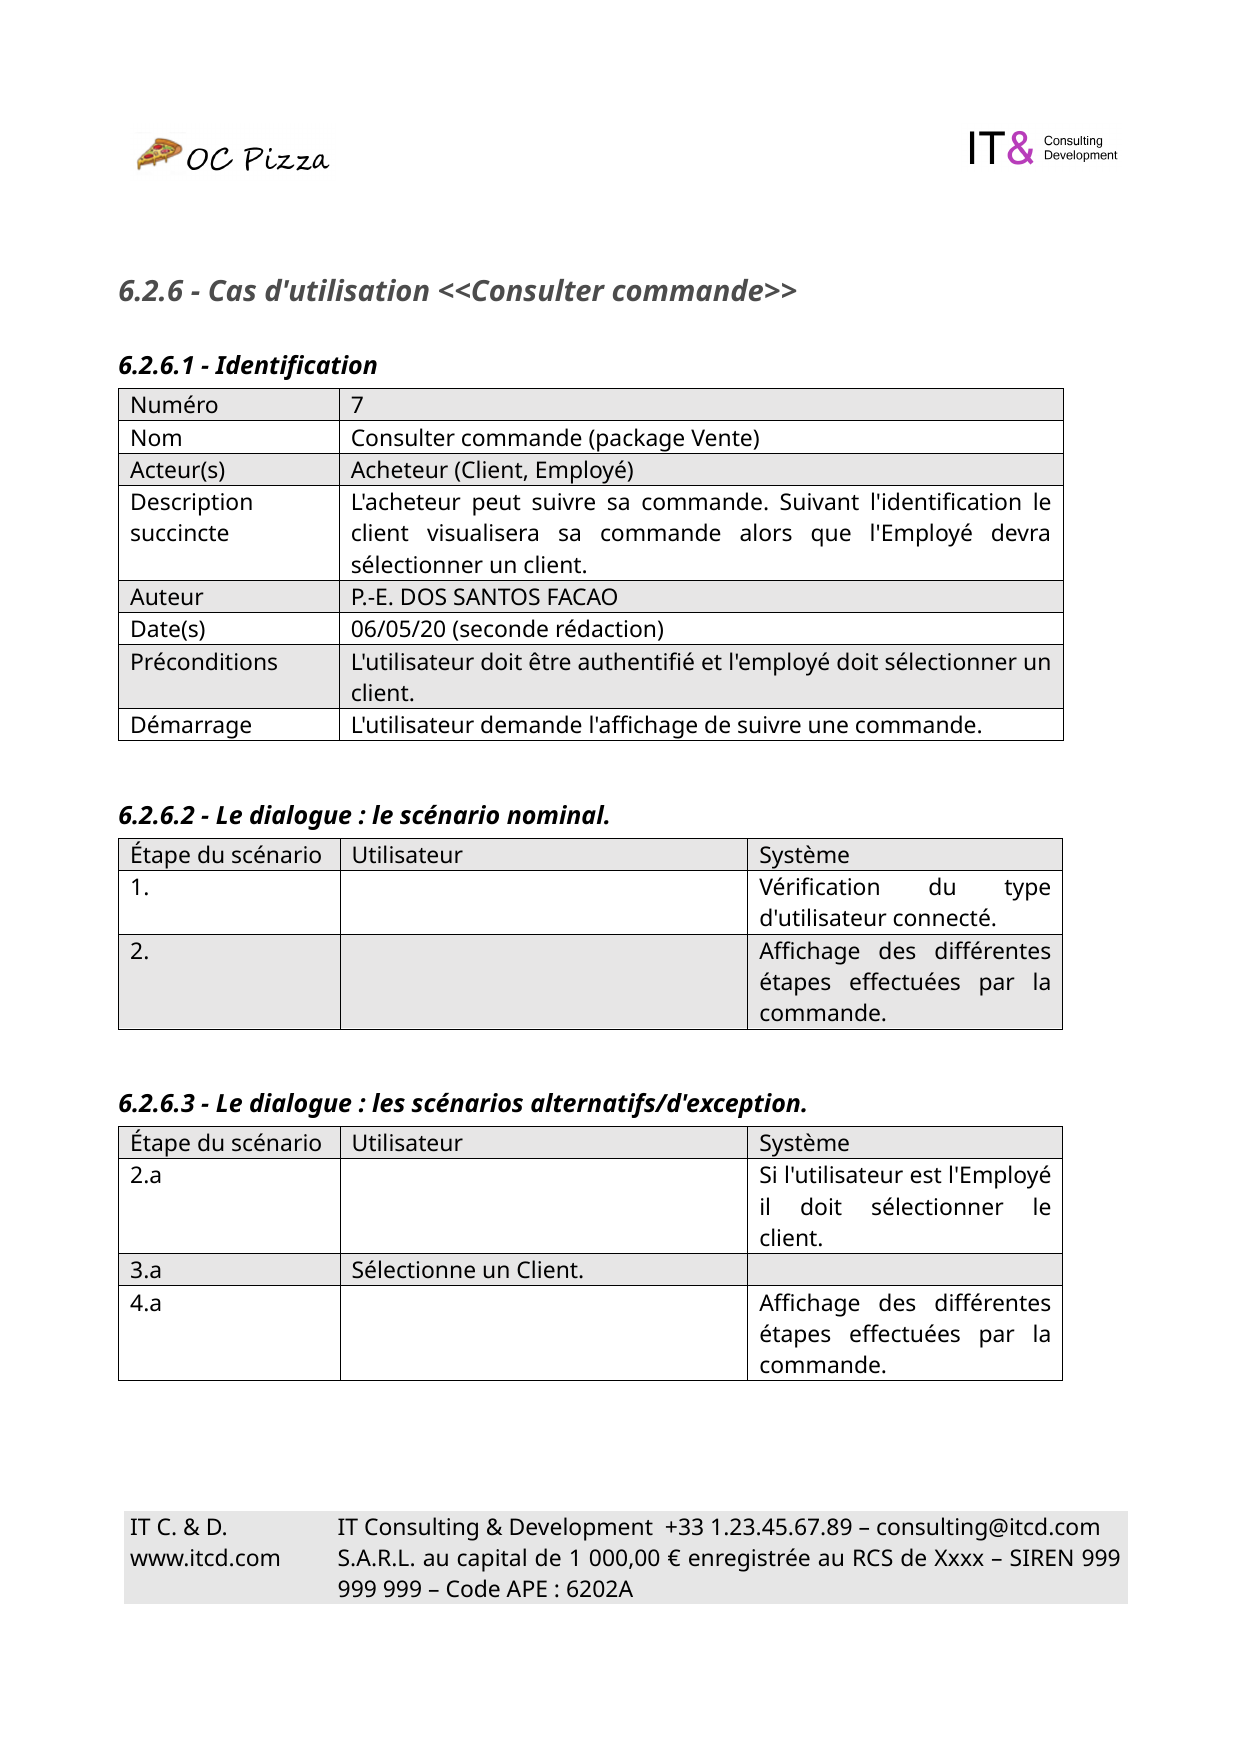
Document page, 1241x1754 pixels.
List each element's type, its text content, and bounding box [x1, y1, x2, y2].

table_header Système [748, 1127, 1062, 1158]
table_header Étape du scénario [119, 839, 340, 870]
table_cell Acheteur (Client, Employé) [340, 454, 1063, 485]
table_cell [341, 871, 747, 934]
table_cell [748, 1254, 1062, 1285]
table_header Système [748, 839, 1062, 870]
table_cell [341, 1286, 747, 1380]
table_cell Affichage des différentes étapes effectuées par la commande. [748, 1286, 1062, 1380]
table_cell [341, 1159, 747, 1253]
subtitle Le dialogue : les scénarios alternatifs/d'exception. [118, 1086, 1122, 1120]
table_cell Date(s) [119, 613, 339, 644]
table_cell Démarrage [119, 709, 339, 740]
subtitle Cas d'utilisation <<Consulter commande>> [118, 271, 1122, 310]
table_cell 4.a [119, 1286, 340, 1380]
subtitle Identification [118, 348, 1122, 382]
table_cell Description succincte [119, 486, 339, 580]
table_cell Auteur [119, 581, 339, 612]
table_header Utilisateur [341, 839, 747, 870]
table_cell Nom [119, 421, 339, 453]
table_cell Affichage des différentes étapes effectuées par la commande. [748, 935, 1062, 1028]
table_cell Vérification du type d'utilisateur connecté. [748, 871, 1062, 934]
table_cell 2. [119, 935, 340, 1028]
table_header Étape du scénario [119, 1127, 340, 1158]
picture [961, 123, 1123, 172]
table_cell Préconditions [119, 645, 339, 708]
table_cell [341, 935, 747, 1028]
table_cell 3.a [119, 1254, 340, 1285]
table_header 7 [340, 389, 1063, 420]
table_cell L'utilisateur doit être authentifié et l'employé doit sélectionner un client. [340, 645, 1063, 708]
table_cell 06/05/20 (seconde rédaction) [340, 613, 1063, 644]
table_cell 2.a [119, 1159, 340, 1253]
table_cell Consulter commande (package Vente) [340, 421, 1063, 453]
table_cell 1. [119, 871, 340, 934]
table_cell Acteur(s) [119, 454, 339, 485]
table_cell L'utilisateur demande l'affichage de suivre une commande. [340, 709, 1063, 740]
table_header Utilisateur [341, 1127, 747, 1158]
table_header Numéro [119, 389, 339, 420]
table_cell Sélectionne un Client. [341, 1254, 747, 1285]
picture [129, 123, 336, 181]
subtitle Le dialogue : le scénario nominal. [118, 797, 1122, 832]
table_cell L'acheteur peut suivre sa commande. Suivant l'identification le client visualisera sa commande alors que l'Employé devra sélectionner un client. [340, 486, 1063, 580]
table_cell Si l'utilisateur est l'Employé il doit sélectionner le client. [748, 1159, 1062, 1253]
table_cell P.-E. DOS SANTOS FACAO [340, 581, 1063, 612]
